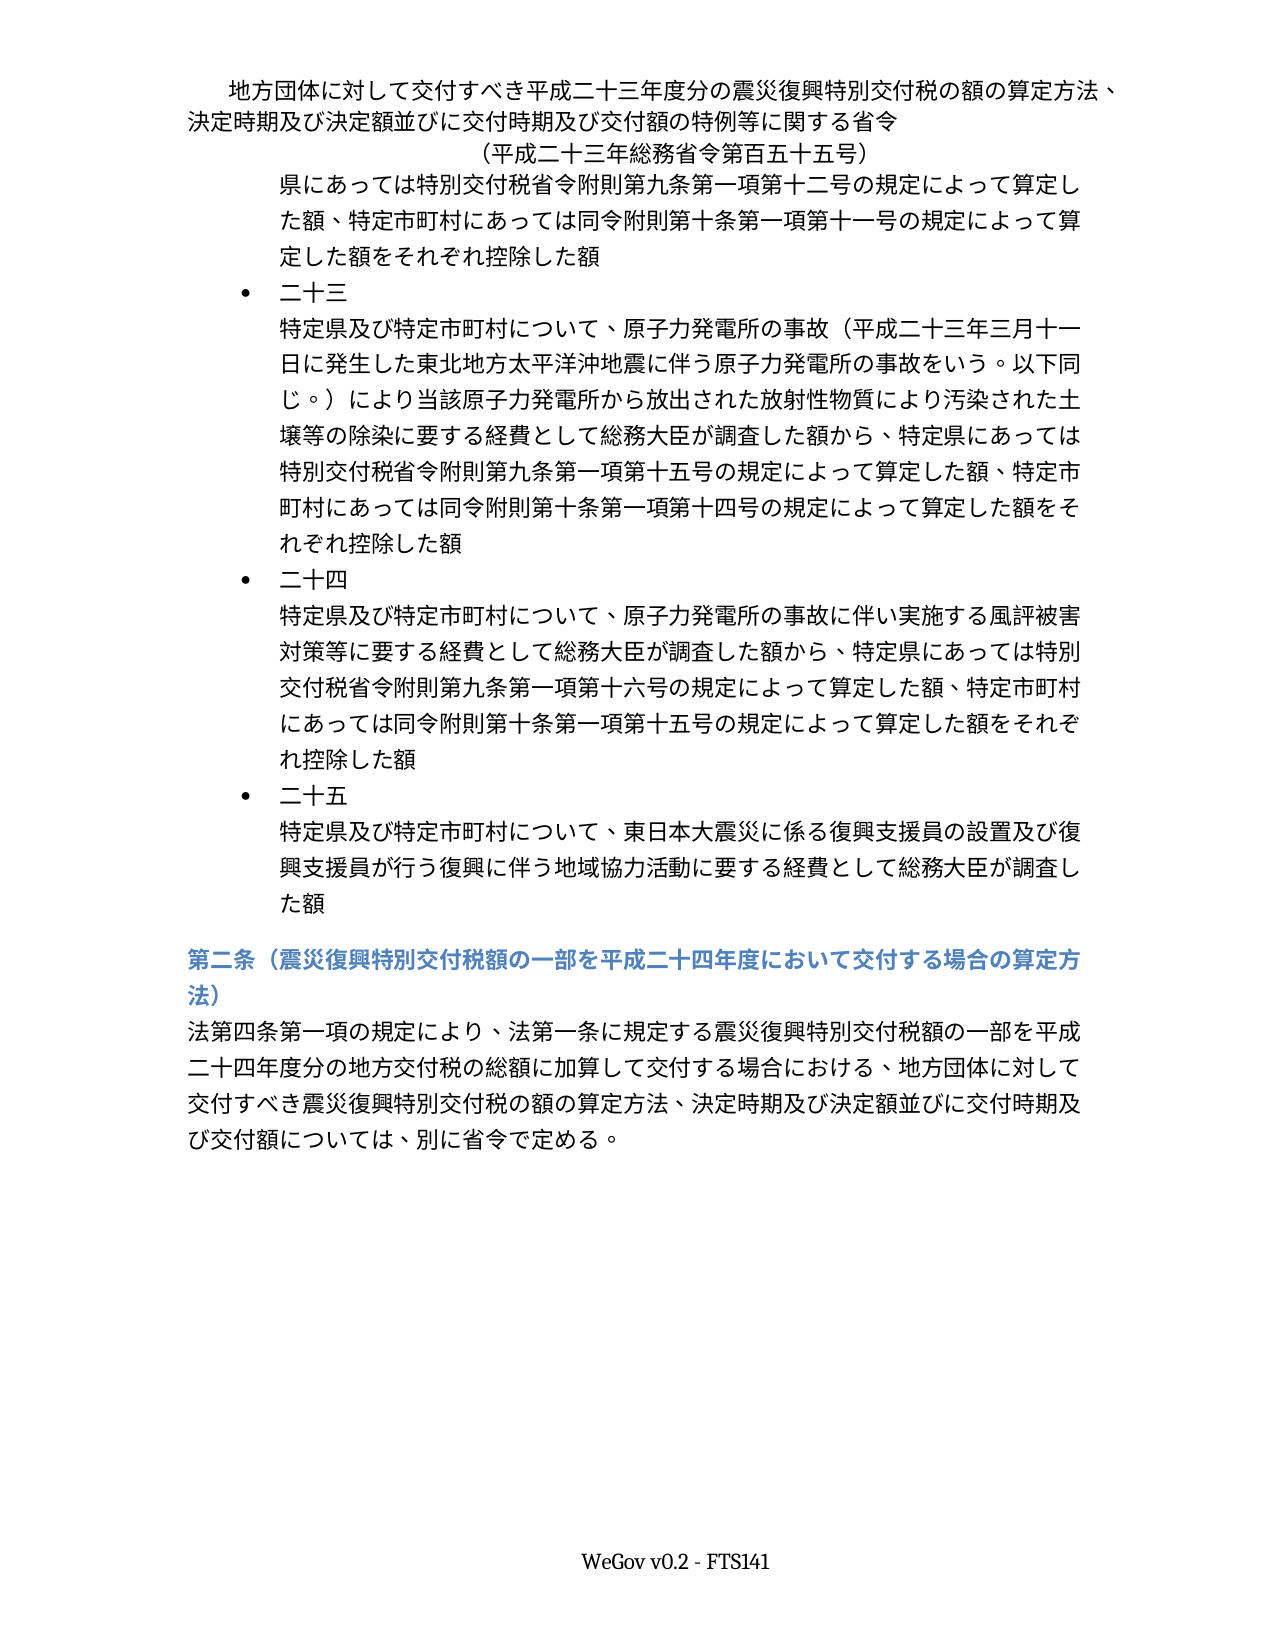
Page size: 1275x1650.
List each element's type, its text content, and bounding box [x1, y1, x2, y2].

list 二十五 特定県及び特定市町村について、東日本大震災に係る復興支援員の設置及び復興支援員が行う復興に伴う地域協力活動に要する経費として総務大臣が調査した額 [242, 780, 1087, 919]
list 二十四 特定県及び特定市町村について、原子力発電所の事故に伴い実施する風評被害対策等に要する経費として総務大臣が調査した額から、特定県にあっては特別交付税省令附則第九条第一項第十六号の規定によって算定した額、特定市町村にあっては同令附則第十条第一項第十五号の規定によって算定した額をそれぞれ控除した額 [242, 564, 1087, 775]
list 二十三 特定県及び特定市町村について、原子力発電所の事故（平成二十三年三月十一日に発生した東北地方太平洋沖地震に伴う原子力発電所の事故をいう。以下同じ。）により当該原子力発電所から放出された放射性物質により汚染された土壌等の除染に要する経費として総務大臣が調査した額から、特定県にあっては特別交付税省令附則第九条第一項第十五号の規定によって算定した額、特定市町村にあっては同令附則第十条第一項第十四号の規定によって算定した額をそれぞれ控除した額 [242, 277, 1087, 559]
text 法第四条第一項の規定により、法第一条に規定する震災復興特別交付税額の一部を平成二十四年度分の地方交付税の総額に加算して交付する場合における、地方団体に対して交付すべき震災復興特別交付税の額の算定方法、決定時期及び決定額並びに交付時期及び交付額については、別に省令で定める。 [187, 1016, 1087, 1155]
subtitle 第二条（震災復興特別交付税額の一部を平成二十四年度において交付する場合の算定方法） [187, 944, 1087, 1011]
